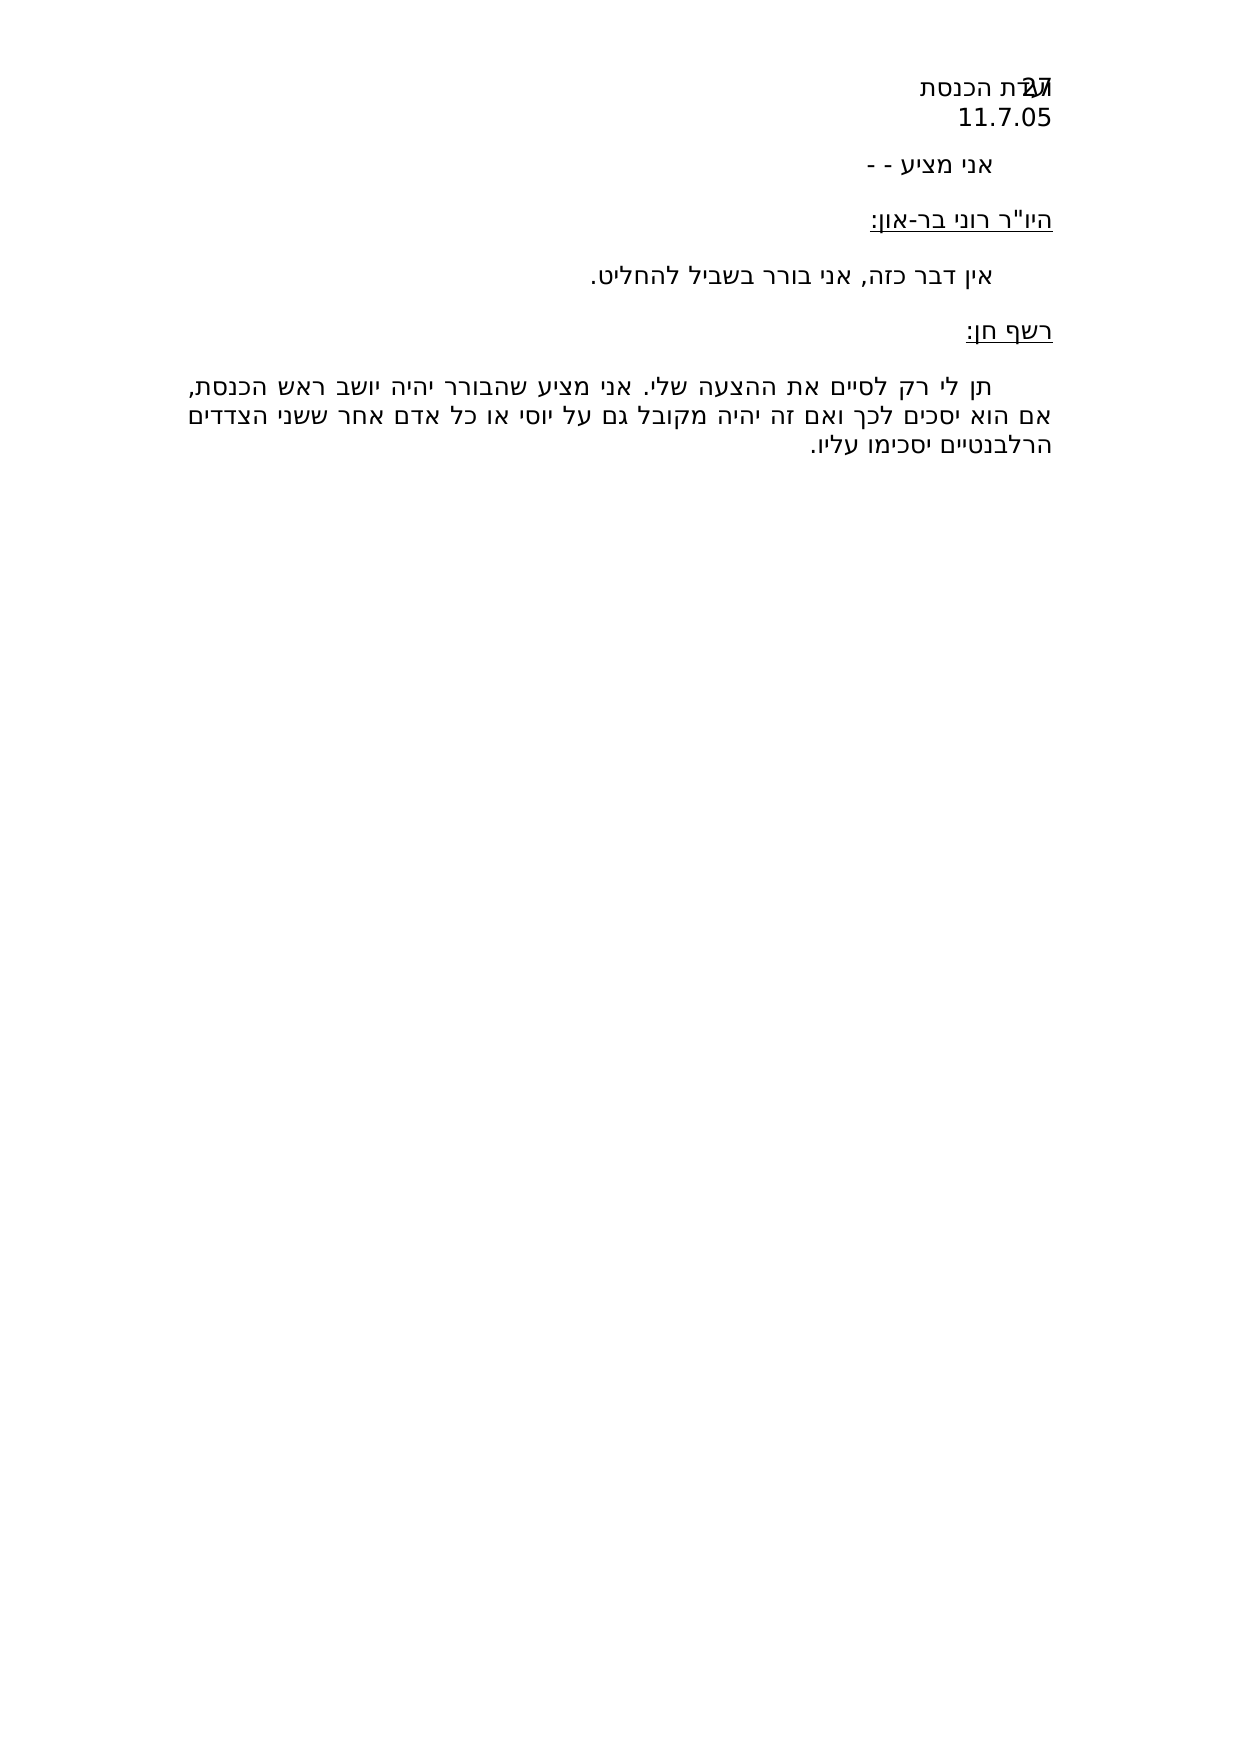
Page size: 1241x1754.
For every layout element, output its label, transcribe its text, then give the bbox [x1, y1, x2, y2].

text אין דבר כזה, אני בורר בשביל להחליט. [187, 261, 1053, 290]
text אני מציע - - [187, 150, 1053, 179]
text רשף חן: [187, 317, 1053, 346]
text תן לי רק לסיים את ההצעה שלי. אני מציע שהבורר יהיה יושב ראש הכנסת, אם הוא יסכים לכך ואם זה יהיה מקובל גם על יוסי או כל אדם אחר ששני הצדדים הרלבנטיים יסכימו עליו. [187, 372, 1053, 459]
text היו"ר רוני בר-און: [187, 206, 1053, 235]
